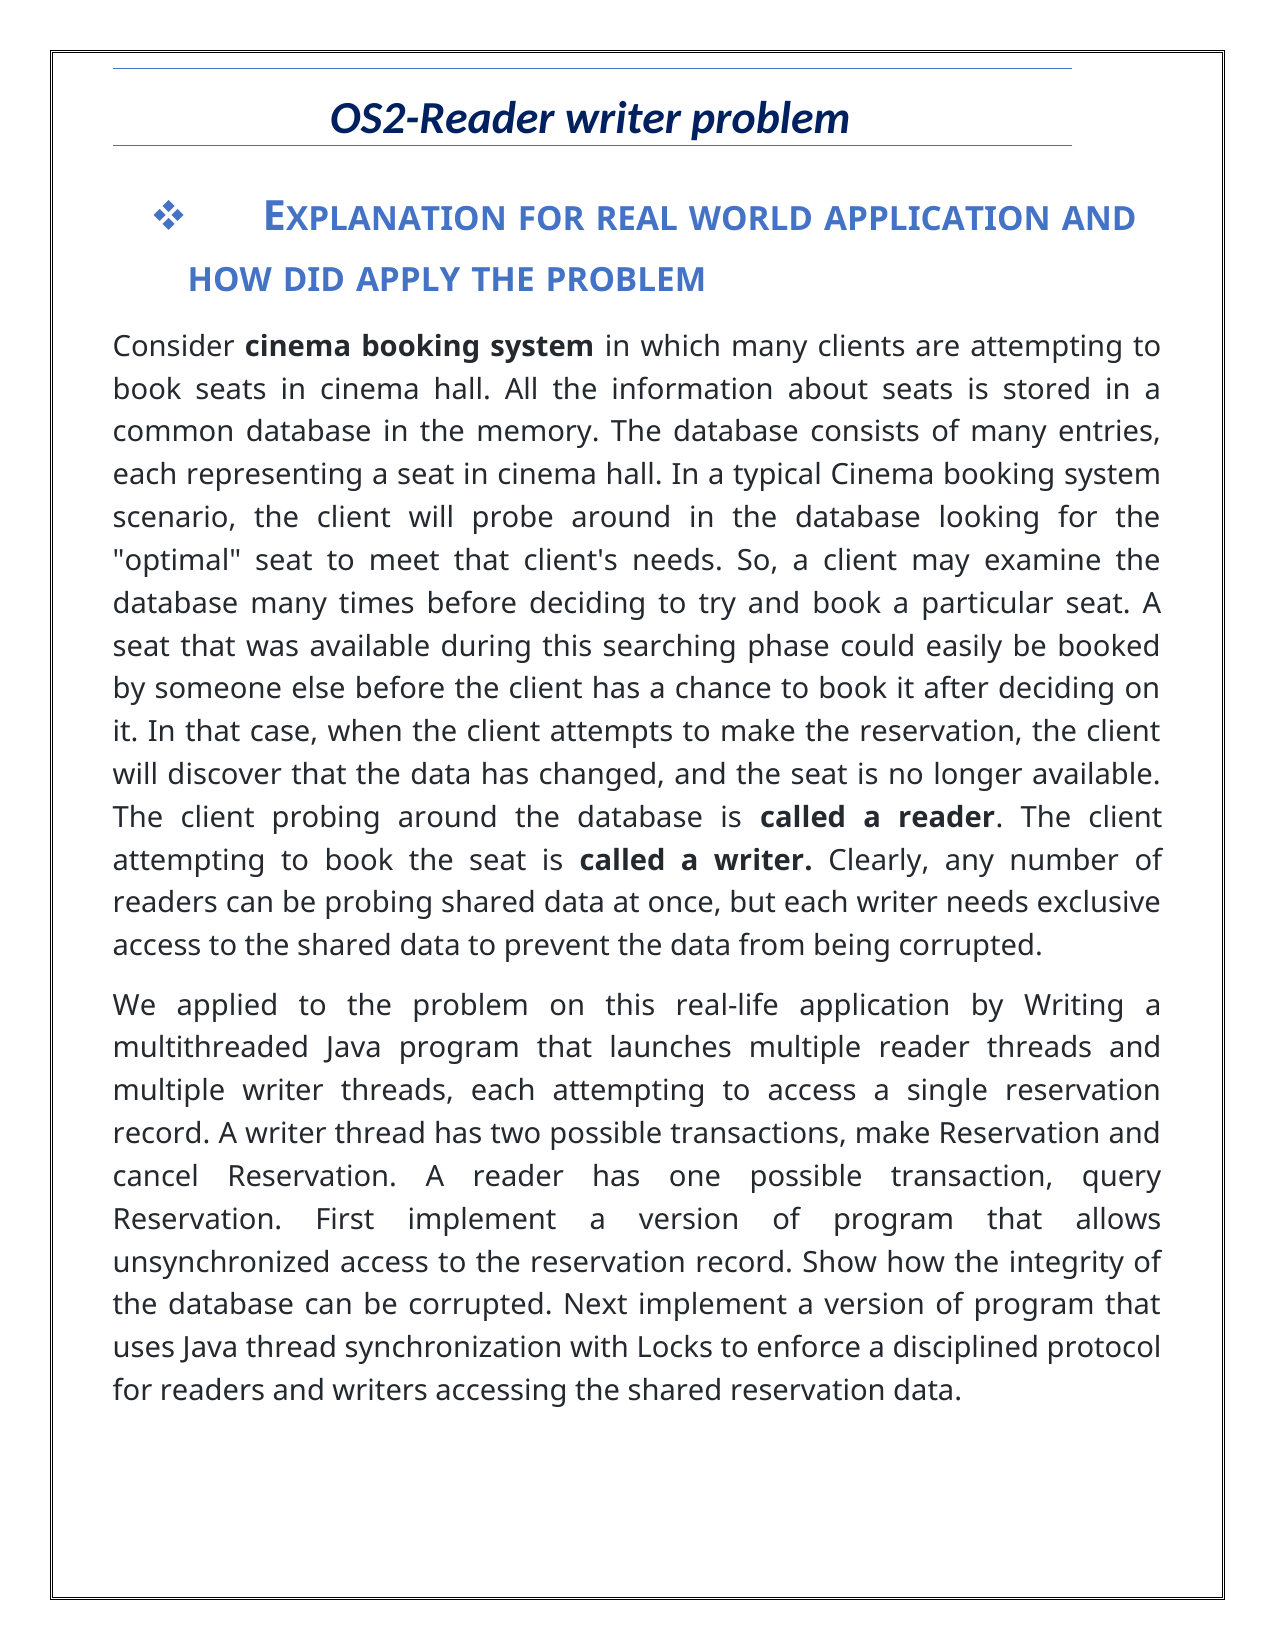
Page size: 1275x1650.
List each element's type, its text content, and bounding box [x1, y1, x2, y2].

text Consider cinema booking system in which many clients are attempting to book seats in cinema hall. All the information about seats is stored in a common database in the memory. The database consists of many entries, each representing a seat in cinema hall. In a typical Cinema booking system scenario, the client will probe around in the database looking for the "optimal" seat to meet that client's needs. So, a client may examine the database many times before deciding to try and book a particular seat. A seat that was available during this searching phase could easily be booked by someone else before the client has a chance to book it after deciding on it. In that case, when the client attempts to make the reservation, the client will discover that the data has changed, and the seat is no longer available. The client probing around the database is called a reader. The client attempting to book the seat is called a writer. Clearly, any number of readers can be probing shared data at once, but each writer needs exclusive access to the shared data to prevent the data from being corrupted. [112, 325, 1162, 768]
text We applied to the problem on this real-life application by Writing a multithreaded Java program that launches multiple reader threads and multiple writer threads, each attempting to access a single reservation record. A writer thread has two possible transactions, make Reservation and cancel Reservation. A reader has one possible transaction, query Reservation. First implement a version of program that allows unsynchronized access to the reservation record. Show how the integrity of the database can be corrupted. Next implement a version of program that uses Java thread synchronization with Locks to enforce a disciplined protocol for readers and writers accessing the shared reservation data. [112, 1300, 1162, 1409]
text Consider cinema booking system in which many clients are attempting to book seats in cinema hall. All the information about seats is stored in a common database in the memory. The database consists of many entries, each representing a seat in cinema hall. In a typical Cinema booking system scenario, the client will probe around in the database looking for the "optimal" seat to meet that client's needs. So, a client may examine the database many times before deciding to try and book a particular seat. A seat that was available during this searching phase could easily be booked by someone else before the client has a chance to book it after deciding on it. In that case, when the client attempts to make the reservation, the client will discover that the data has changed, and the seat is no longer available. The client probing around the database is called a reader. The client attempting to book the seat is called a writer. Clearly, any number of readers can be probing shared data at once, but each writer needs exclusive access to the shared data to prevent the data from being corrupted. [112, 808, 1162, 964]
list Explanation for real world application and how did apply the problem [150, 186, 1162, 304]
text We applied to the problem on this real-life application by Writing a multithreaded Java program that launches multiple reader threads and multiple writer threads, each attempting to access a single reservation record. A writer thread has two possible transactions, make Reservation and cancel Reservation. A reader has one possible transaction, query Reservation. First implement a version of program that allows unsynchronized access to the reservation record. Show how the integrity of the database can be corrupted. Next implement a version of program that uses Java thread synchronization with Locks to enforce a disciplined protocol for readers and writers accessing the shared reservation data. [112, 995, 1162, 1299]
